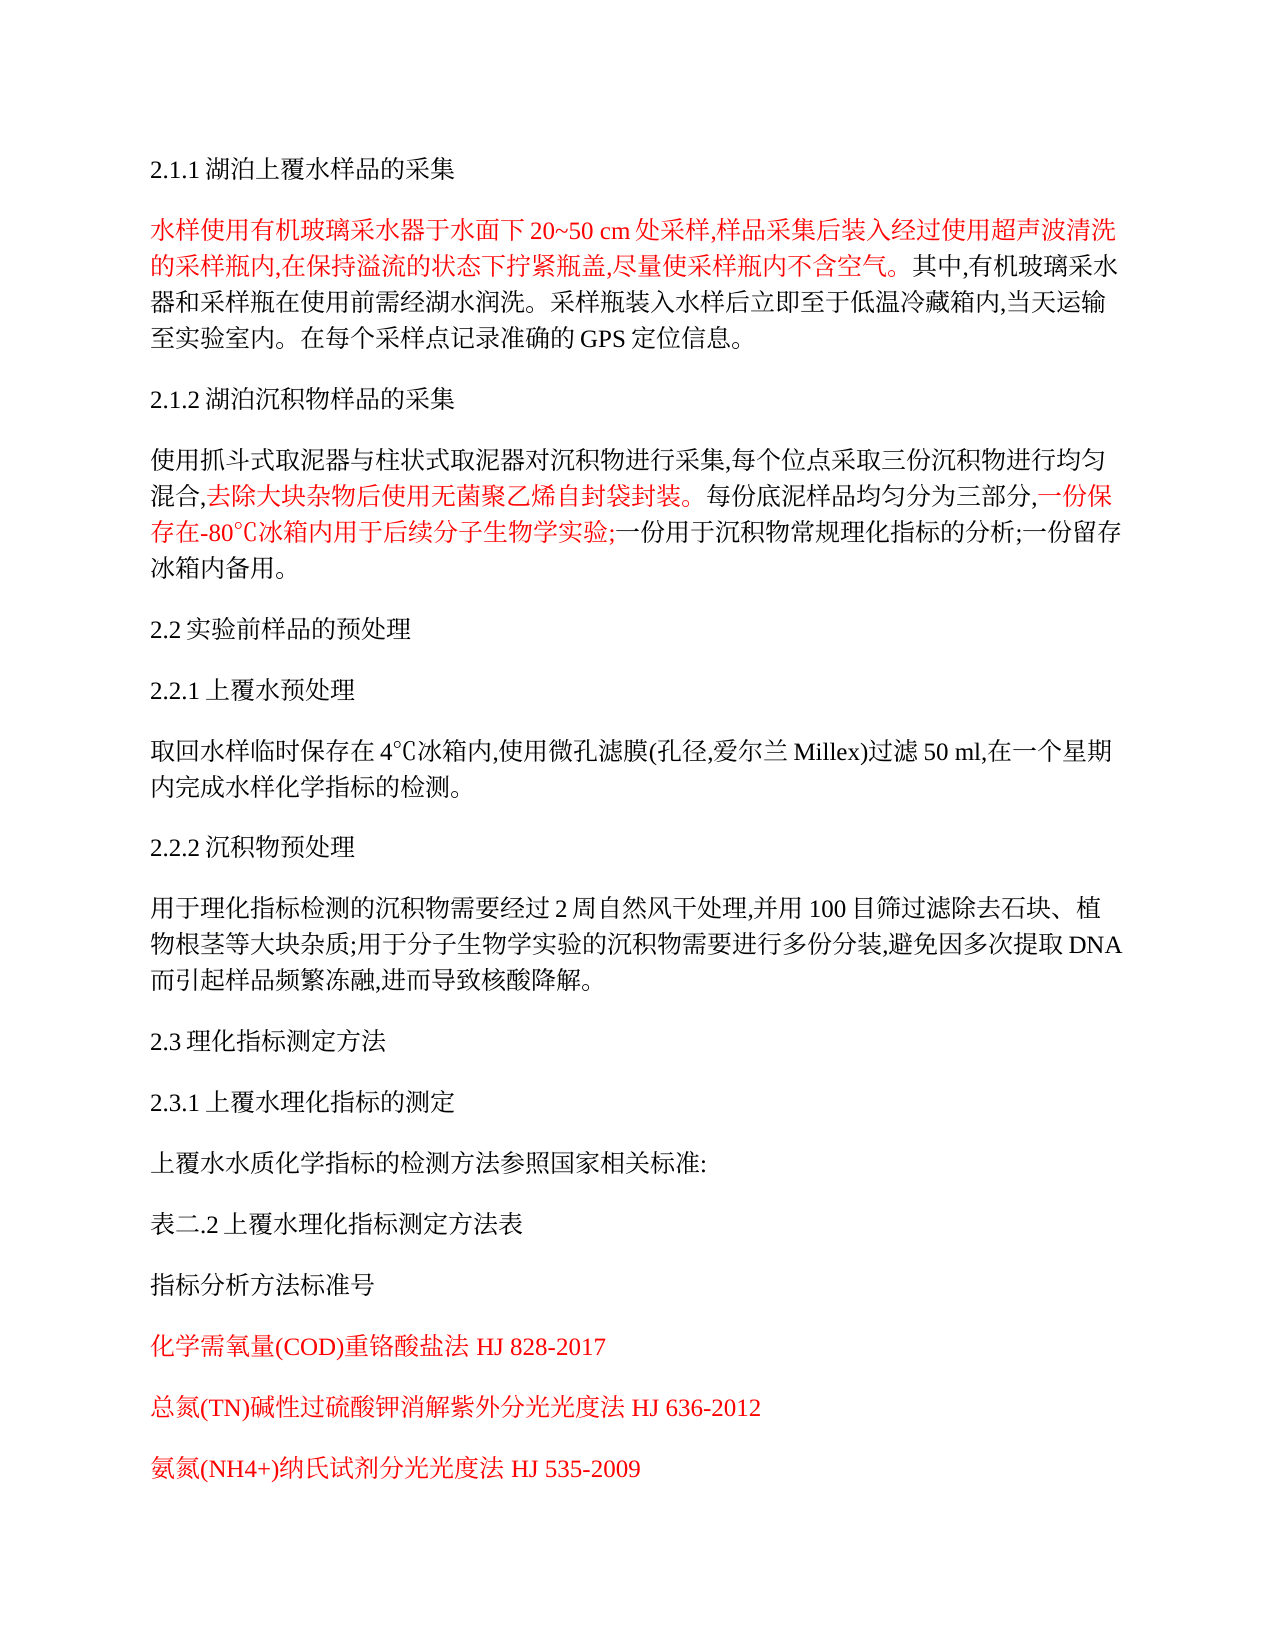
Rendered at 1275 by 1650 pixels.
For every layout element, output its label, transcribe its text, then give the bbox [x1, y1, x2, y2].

text 2.3.1上覆水理化指标的测定 [150, 1083, 1125, 1119]
text 2.1.1湖泊上覆水样品的采集 [150, 150, 1125, 186]
text 2.1.2湖泊沉积物样品的采集 [150, 380, 1125, 416]
text 2.2实验前样品的预处理 [150, 609, 1125, 645]
text 表二.2上覆水理化指标测定方法表 [150, 1205, 1125, 1241]
text 使用抓斗式取泥器与柱状式取泥器对沉积物进行采集,每个位点采取三份沉积物进行均匀混合,去除大块杂物后使用无菌聚乙烯自封袋封装。每份底泥样品均匀分为三部分,一份保存在-80℃冰箱内用于后续分子生物学实验;一份用于沉积物常规理化指标的分析;一份留存冰箱内备用。 [150, 441, 1125, 584]
text 总氮(TN)碱性过硫酸钾消解紫外分光光度法 HJ 636-2012 [150, 1387, 1125, 1423]
text 氨氮(NH4+)纳氏试剂分光光度法 HJ 535-2009 [150, 1448, 1125, 1484]
text 水样使用有机玻璃采水器于水面下20~50 cm处采样,样品采集后装入经过使用超声波清洗的采样瓶内,在保持溢流的状态下拧紧瓶盖,尽量使采样瓶内不含空气。其中,有机玻璃采水器和采样瓶在使用前需经湖水润洗。采样瓶装入水样后立即至于低温冷藏箱内,当天运输至实验室内。在每个采样点记录准确的GPS定位信息。 [150, 211, 1125, 355]
text 取回水样临时保存在4℃冰箱内,使用微孔滤膜(孔径,爱尔兰Millex)过滤50 ml,在一个星期内完成水样化学指标的检测。 [150, 731, 1125, 803]
text 用于理化指标检测的沉积物需要经过2周自然风干处理,并用100目筛过滤除去石块、植物根茎等大块杂质;用于分子生物学实验的沉积物需要进行多份分装,避免因多次提取DNA而引起样品频繁冻融,进而导致核酸降解。 [150, 889, 1125, 997]
text 化学需氧量(COD)重铬酸盐法 HJ 828-2017 [150, 1327, 1125, 1362]
text 2.2.2沉积物预处理 [150, 828, 1125, 864]
text 2.3理化指标测定方法 [150, 1022, 1125, 1058]
text 指标分析方法标准号 [150, 1266, 1125, 1302]
text 上覆水水质化学指标的检测方法参照国家相关标准: [150, 1144, 1125, 1180]
text 2.2.1上覆水预处理 [150, 670, 1125, 706]
